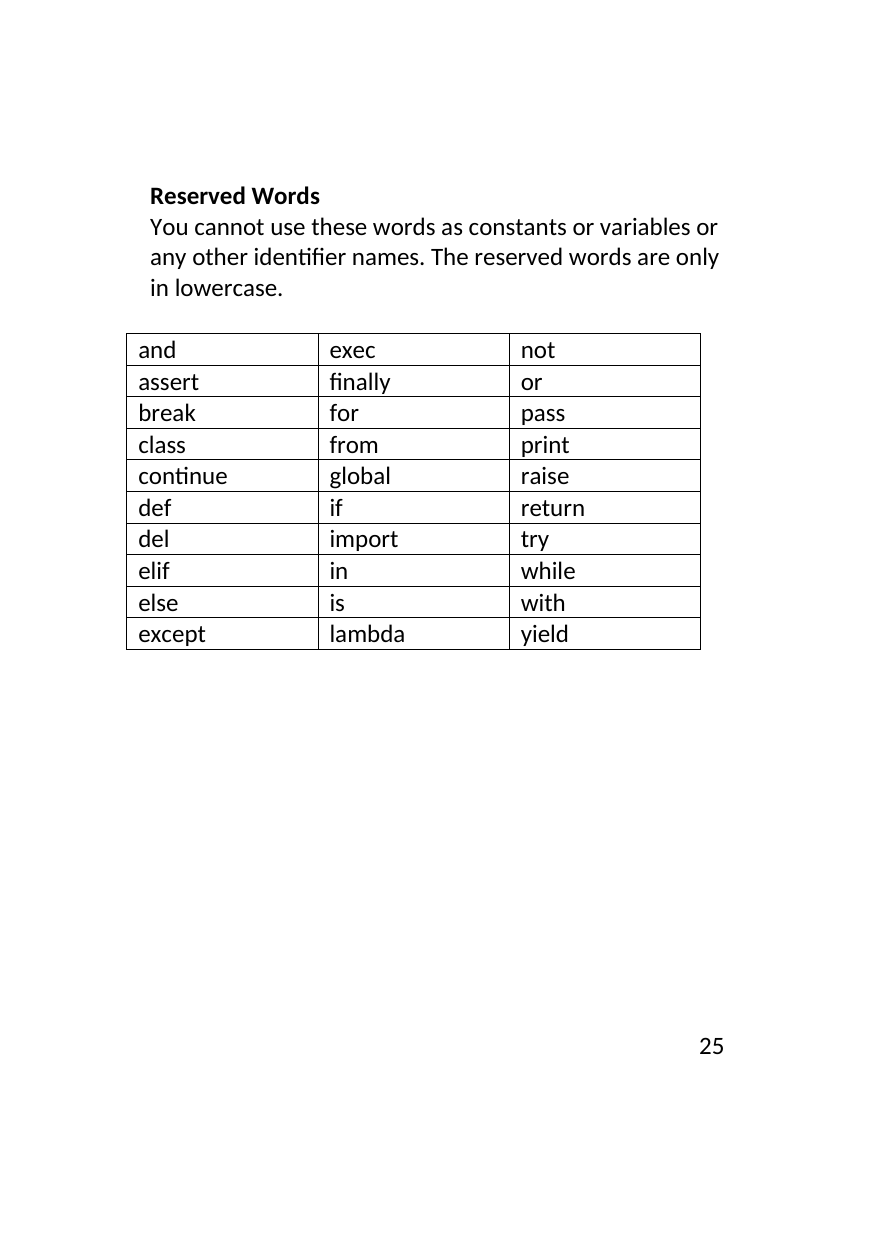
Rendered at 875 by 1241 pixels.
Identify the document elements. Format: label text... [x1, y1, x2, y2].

table_header and [127, 334, 318, 365]
table_header exec [319, 334, 509, 365]
table_cell pass [510, 397, 700, 428]
table_cell in [319, 555, 509, 586]
table_cell raise [510, 460, 700, 491]
table_cell global [319, 460, 509, 491]
table_cell def [127, 492, 318, 522]
table_cell except [127, 618, 318, 649]
table_cell lambda [319, 618, 509, 649]
table_header not [510, 334, 700, 365]
table_cell return [510, 492, 700, 522]
table_cell del [127, 524, 318, 554]
text You cannot use these words as constants or variables or any other identifier names. The reserved words are only in lowercase. [150, 211, 724, 303]
table_cell try [510, 524, 700, 554]
table_cell break [127, 397, 318, 428]
table_cell for [319, 397, 509, 428]
table_cell else [127, 587, 318, 617]
text Reserved Words [150, 181, 724, 211]
table_cell finally [319, 366, 509, 396]
table_cell while [510, 555, 700, 586]
table_cell if [319, 492, 509, 522]
table_cell continue [127, 460, 318, 491]
table_cell from [319, 429, 509, 459]
table_cell print [510, 429, 700, 459]
table_cell or [510, 366, 700, 396]
table_cell import [319, 524, 509, 554]
table_cell class [127, 429, 318, 459]
table_cell yield [510, 618, 700, 649]
table_cell is [319, 587, 509, 617]
table_cell elif [127, 555, 318, 586]
table_cell assert [127, 366, 318, 396]
table_cell with [510, 587, 700, 617]
